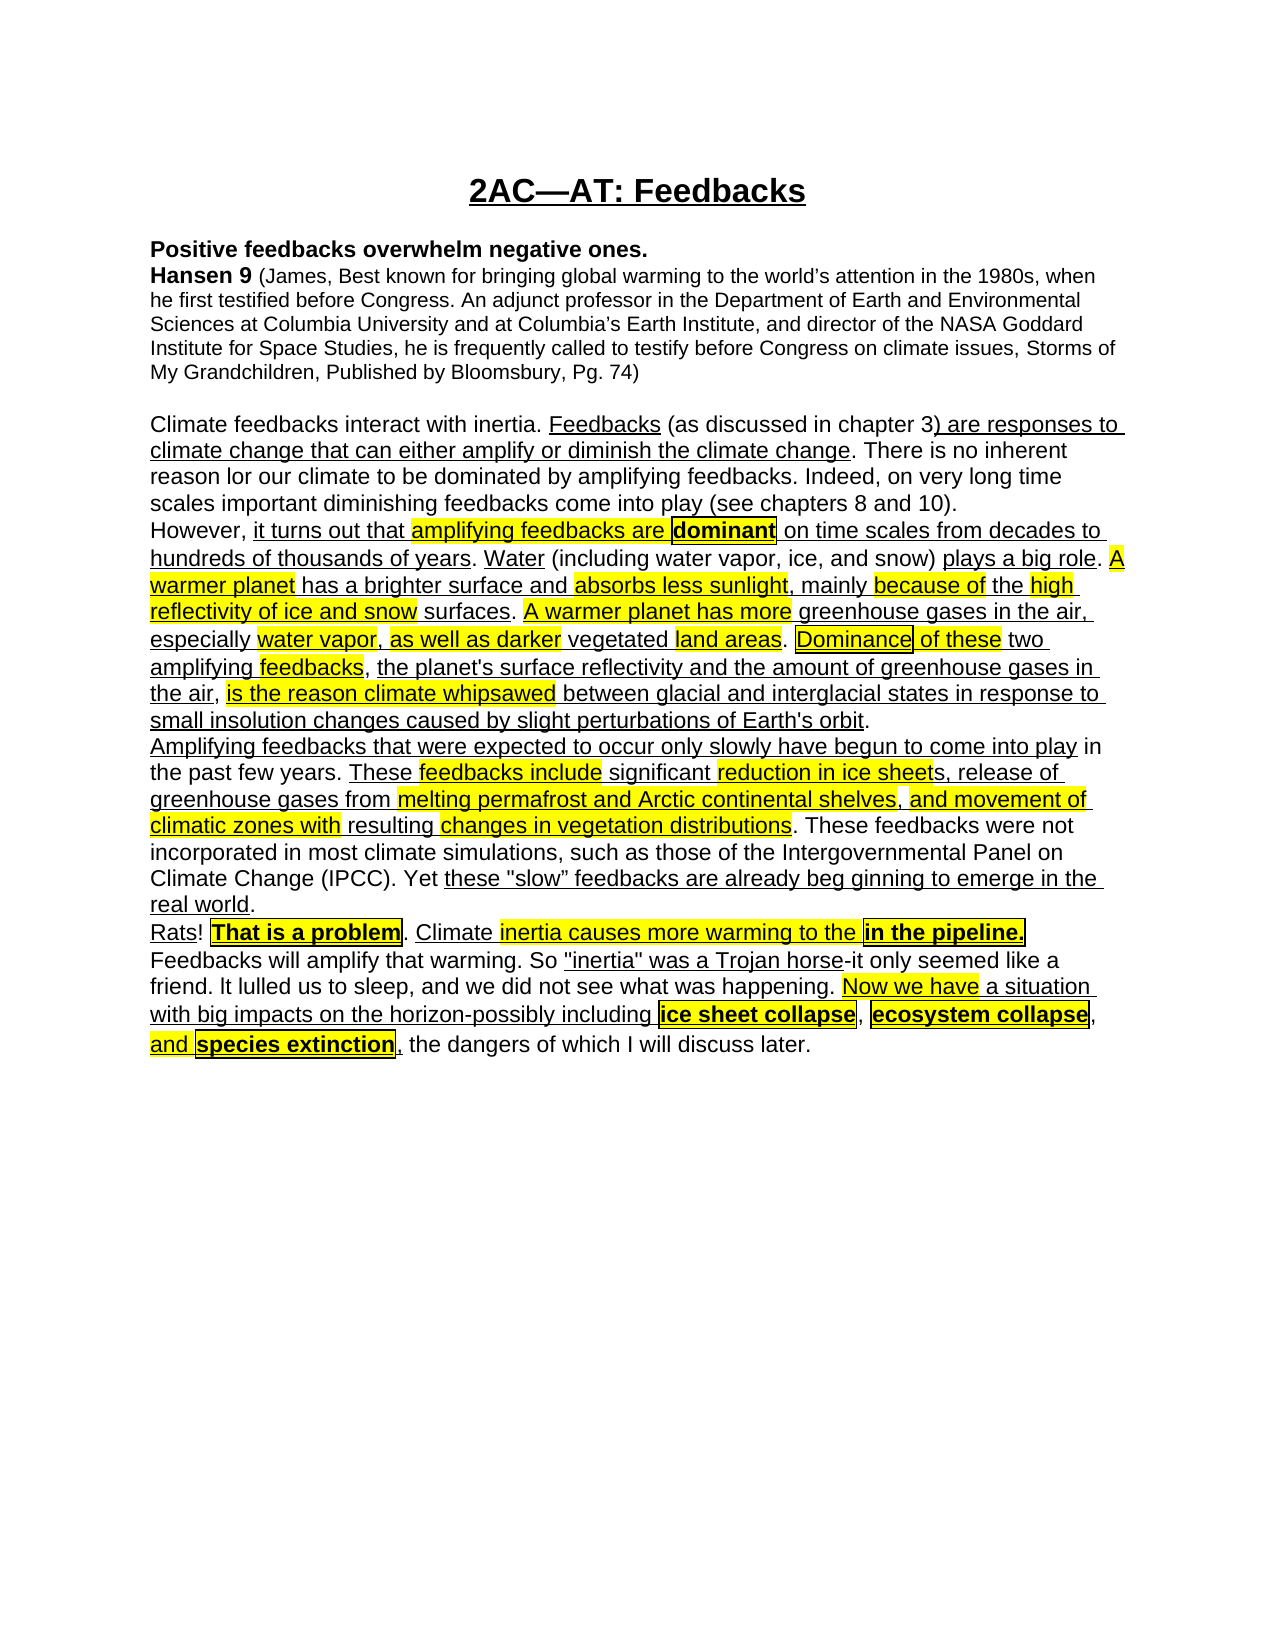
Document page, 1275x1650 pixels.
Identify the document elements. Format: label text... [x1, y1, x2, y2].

text Amplifying feedbacks that were expected to occur only slowly have begun to come into play in the past few years. These feedbacks include significant reduction in ice sheets, release of greenhouse gases from melting permafrost and Arctic continental shelves, and movement of climatic zones with resulting changes in vegetation distributions. These feedbacks were not incorporated in most climate simulations, such as those of the Intergovernmental Panel on Climate Change (IPCC). Yet these "slow” feedbacks are already beg ginning to emerge in the real world. [150, 733, 1125, 917]
text Hansen 9 (James, Best known for bringing global warming to the world’s attention in the 1980s, when he first testified before Congress. An adjunct professor in the Department of Earth and Environmental Sciences at Columbia University and at Columbia’s Earth Institute, and director of the NASA Goddard Institute for Space Studies, he is frequently called to testify before Congress on climate issues, Storms of My Grandchildren, Published by Bloomsbury, Pg. 74) [150, 262, 1125, 384]
text Positive feedbacks overwhelm negative ones. [150, 236, 1125, 262]
text Rats! That is a problem. Climate inertia causes more warming to the in the pipeline. Feedbacks will amplify that warming. So "inertia" was a Trojan horse-it only seemed like a friend. lt lulled us to sleep, and we did not see what was happening. Now we have a situation with big impacts on the horizon-possibly including ice sheet collapse, ecosystem collapse, and species extinction, the dangers of which I will discuss later. [150, 917, 1125, 1059]
text However, it turns out that amplifying feedbacks are dominant on time scales from decades to hundreds of thousands of years. Water (including water vapor, ice, and snow) plays a big role. A warmer planet has a brighter surface and absorbs less sunlight, mainly because of the high reflectivity of ice and snow surfaces. A warmer planet has more greenhouse gases in the air, especially water vapor, as well as darker vegetated land areas. Dominance of these two amplifying feedbacks, the planet's surface reflectivity and the amount of greenhouse gases in the air, is the reason climate whipsawed between glacial and interglacial states in response to small insolution changes caused by slight perturbations of Earth's orbit. [150, 516, 1125, 733]
subtitle 2AC—AT: Feedbacks [150, 171, 1125, 209]
text Climate feedbacks interact with inertia. Feedbacks (as discussed in chapter 3) are responses to climate change that can either amplify or diminish the climate change. There is no inherent reason lor our climate to be dominated by amplifying feedbacks. Indeed, on very long time scales important diminishing feedbacks come into play (see chapters 8 and 10). [150, 411, 1125, 516]
